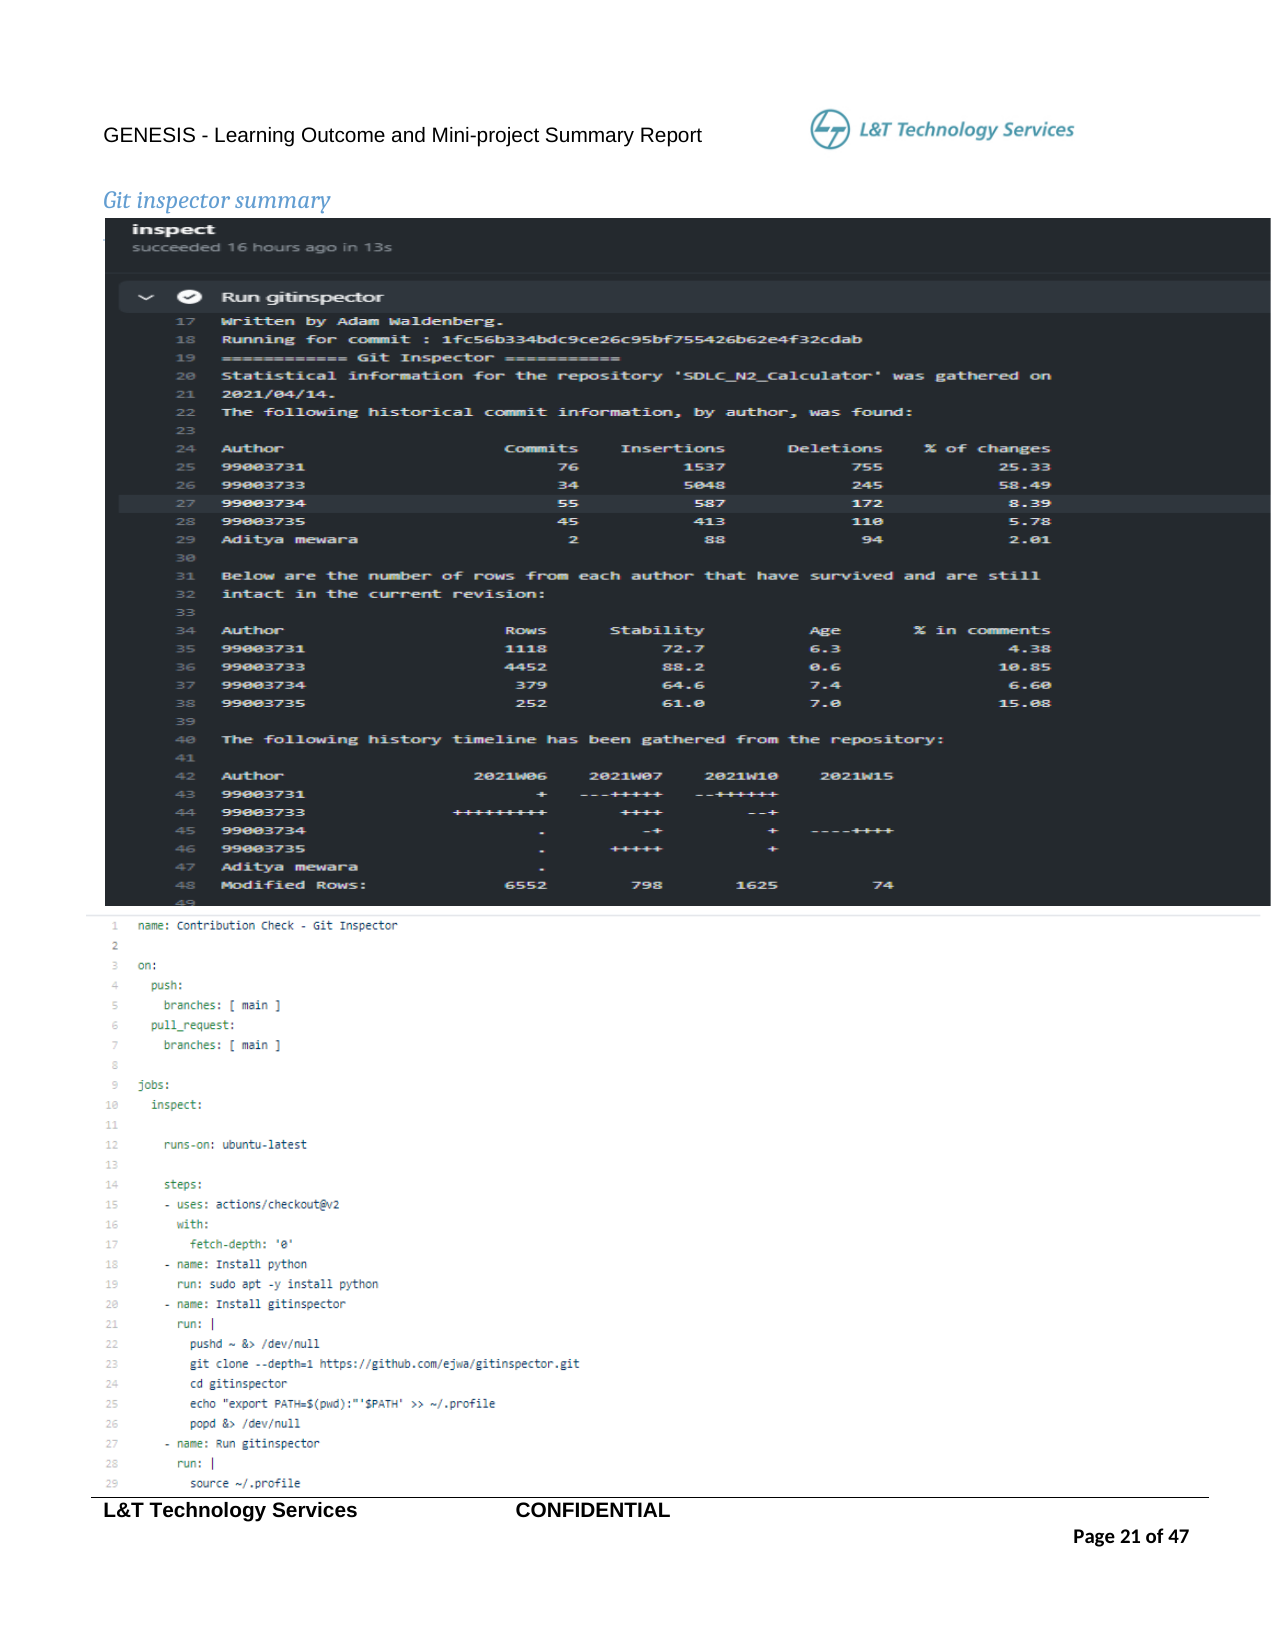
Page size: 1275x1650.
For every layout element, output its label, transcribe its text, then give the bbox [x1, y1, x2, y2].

picture [808, 98, 1075, 162]
picture [105, 218, 1271, 906]
subtitle Git inspector summary [103, 186, 1162, 214]
picture [86, 914, 1261, 1489]
